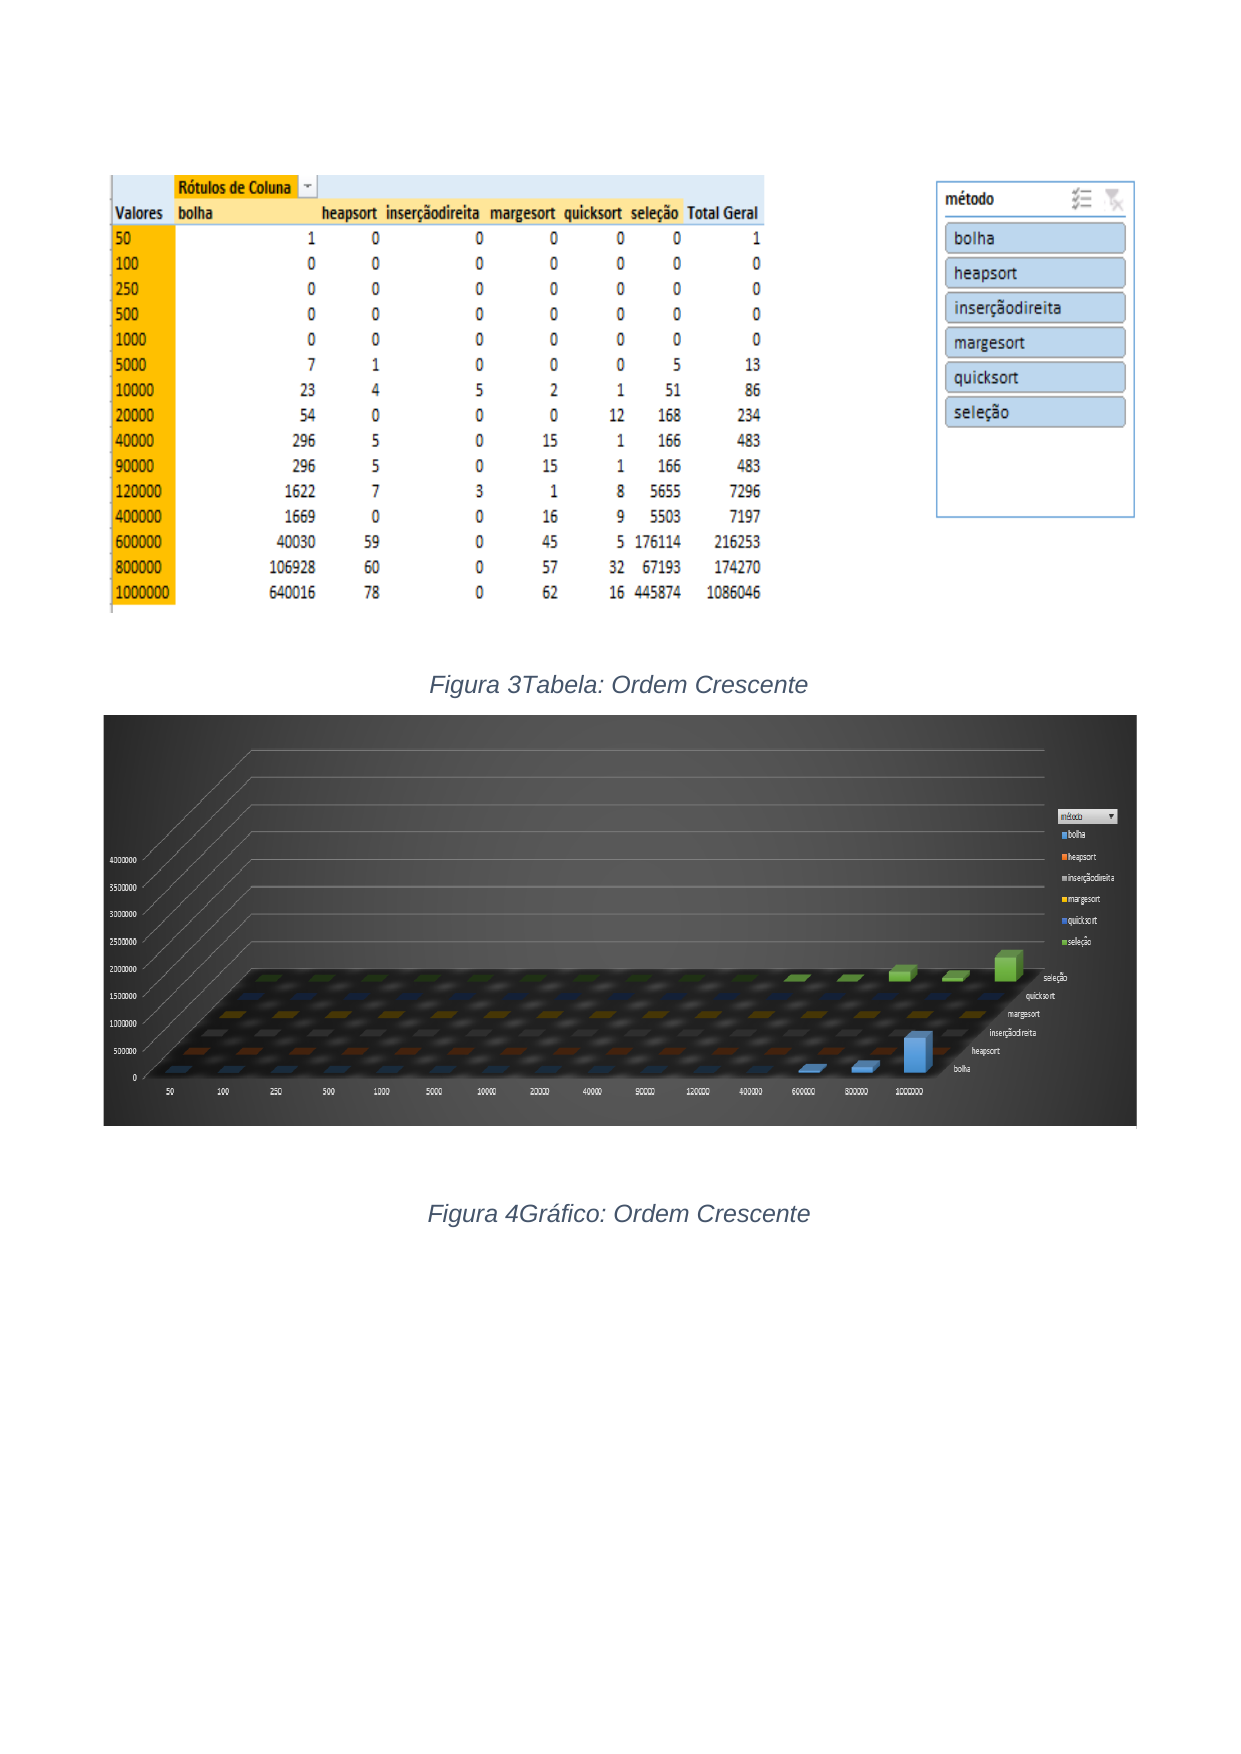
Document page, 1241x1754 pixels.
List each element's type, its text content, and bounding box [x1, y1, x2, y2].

text Figura 3Tabela: Ordem Crescente [177, 670, 1063, 699]
text Figura 4Gráfico: Ordem Crescente [177, 1199, 1063, 1228]
picture [109, 175, 1143, 613]
picture [103, 715, 1137, 1129]
